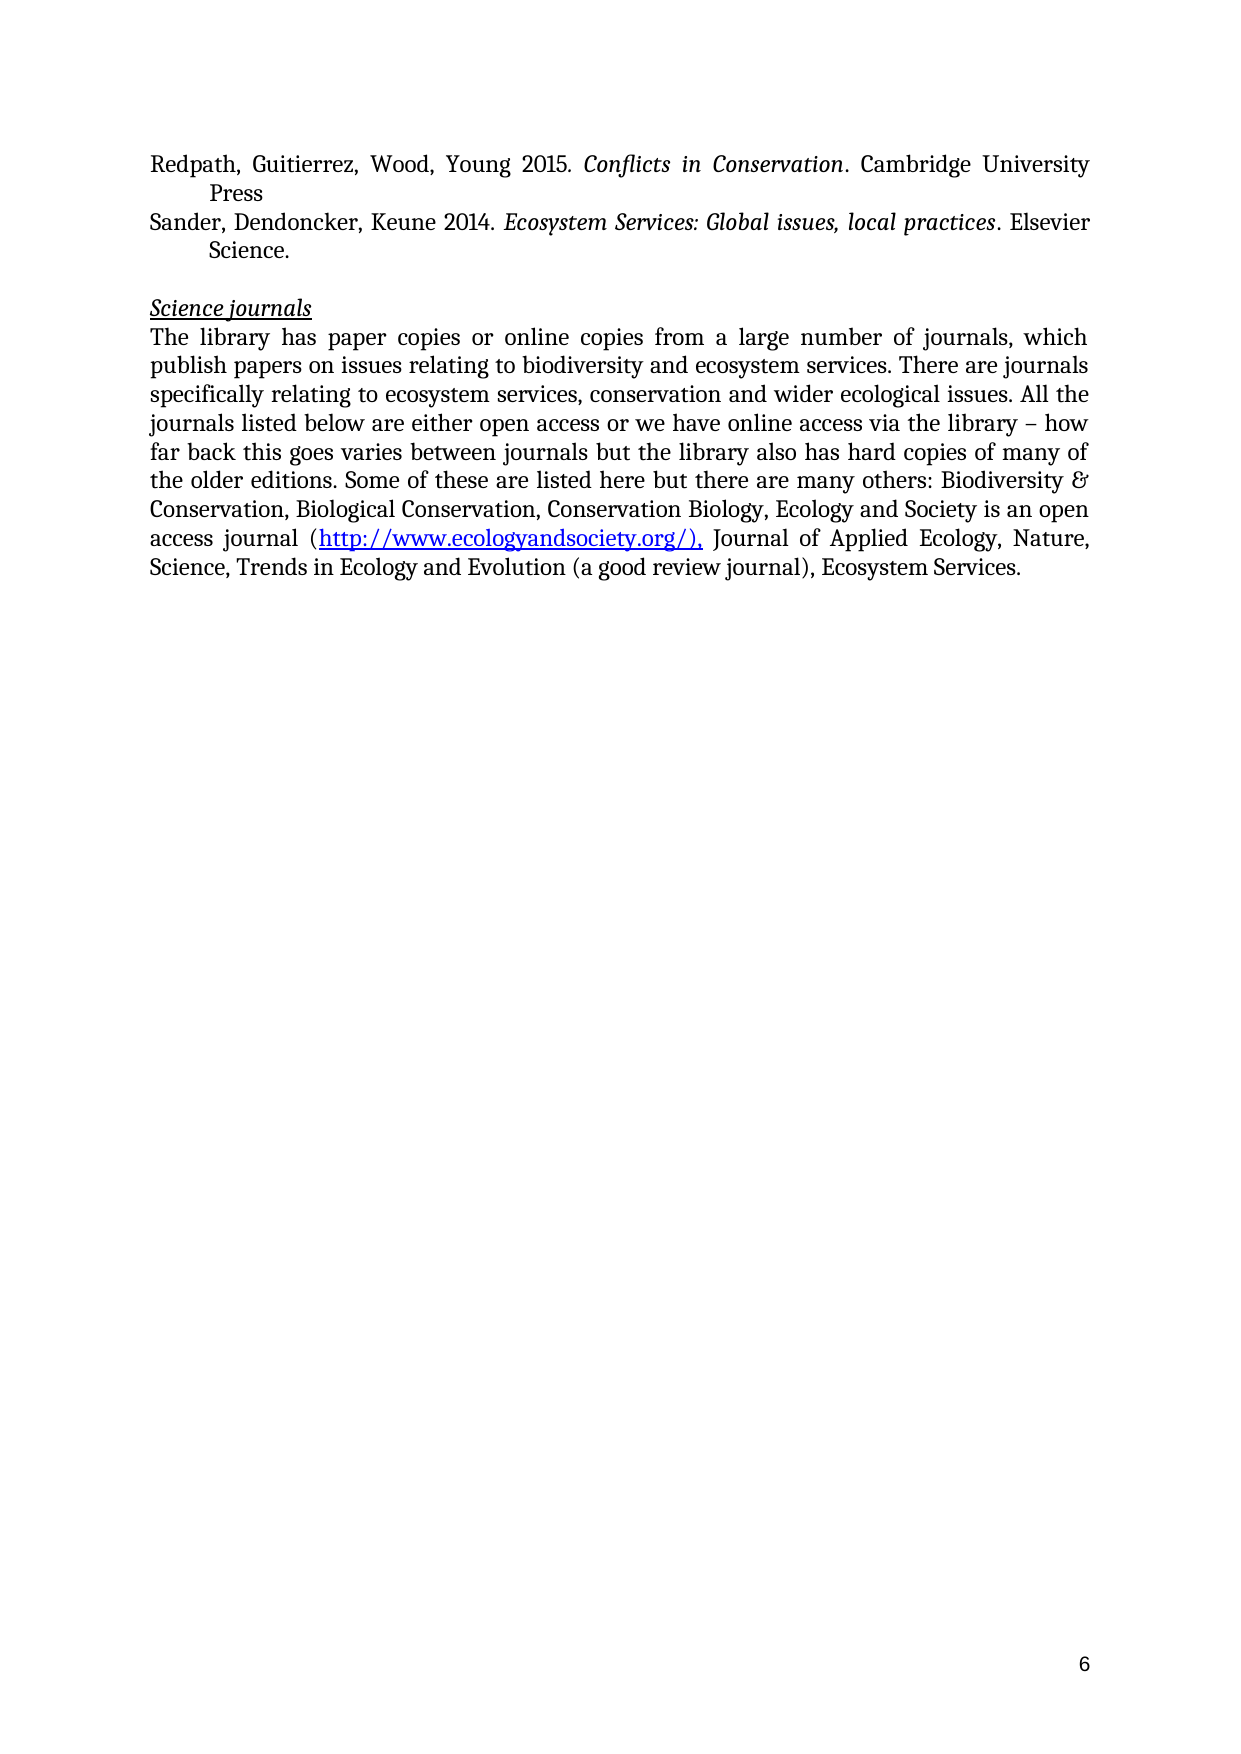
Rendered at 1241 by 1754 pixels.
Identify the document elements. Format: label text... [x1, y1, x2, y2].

text Redpath, Guitierrez, Wood, Young 2015. Conflicts in Conservation. Cambridge University Press [150, 150, 1090, 207]
text Sander, Dendoncker, Keune 2014. Ecosystem Services: Global issues, local practices. Elsevier Science. [150, 207, 1090, 265]
text The library has paper copies or online copies from a large number of journals, which publish papers on issues relating to biodiversity and ecosystem services. There are journals specifically relating to ecosystem services, conservation and wider ecological issues. All the journals listed below are either open access or we have online access via the library – how far back this goes varies between journals but the library also has hard copies of many of the older editions. Some of these are listed here but there are many others: Biodiversity & Conservation, Biological Conservation, Conservation Biology, Ecology and Society is an open access journal (http://www.ecologyandsociety.org/), Journal of Applied Ecology, Nature, Science, Trends in Ecology and Evolution (a good review journal), Ecosystem Services. [150, 322, 1090, 581]
text Science journals [150, 294, 1090, 322]
